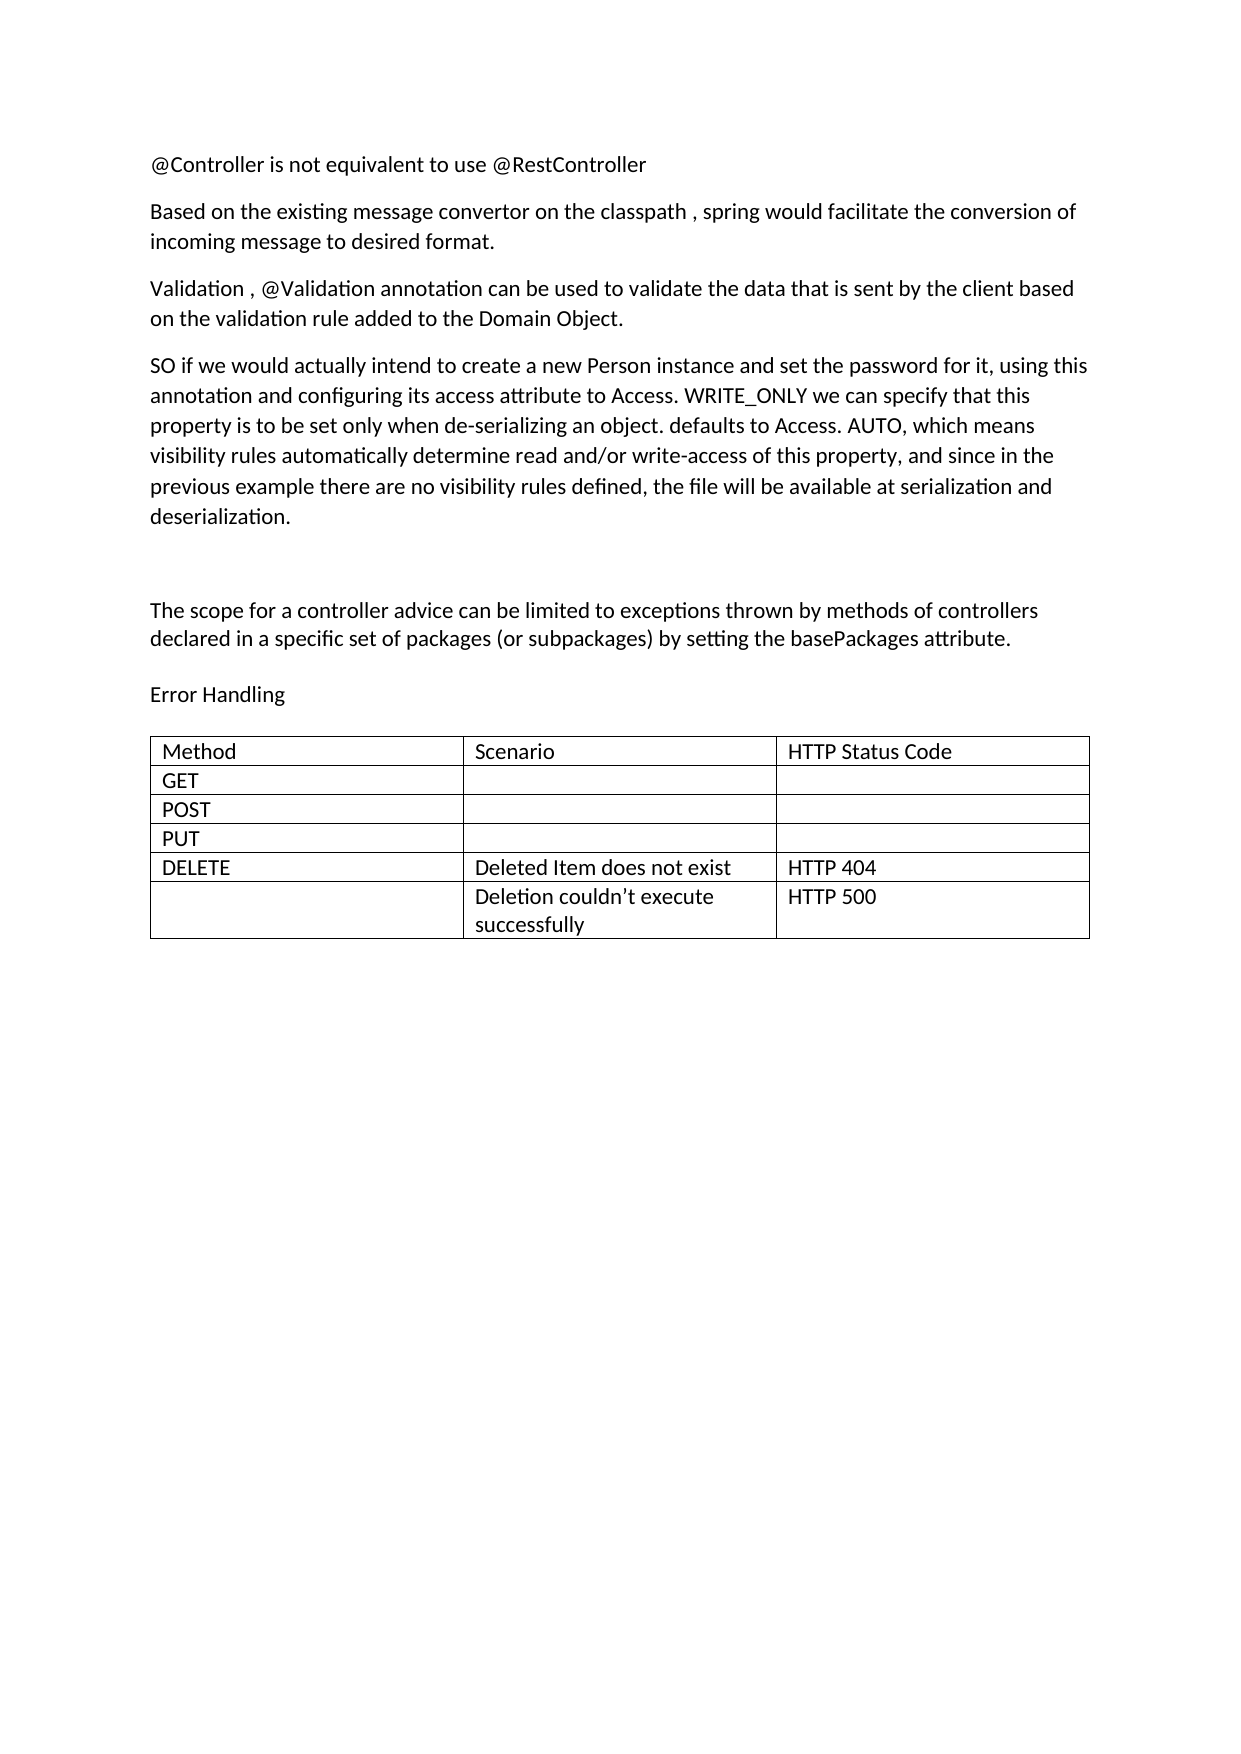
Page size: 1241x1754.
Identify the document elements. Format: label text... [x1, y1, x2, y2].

table_header Scenario [464, 737, 776, 765]
table_cell GET [151, 766, 463, 794]
table_cell Deleted Item does not exist [464, 853, 776, 881]
text The scope for a controller advice can be limited to exceptions thrown by methods of controllers declared in a specific set of packages (or subpackages) by setting the basePackages attribute. [150, 596, 1090, 652]
table_cell [464, 795, 776, 823]
text Error Handling [150, 680, 1090, 708]
table_header Method [151, 737, 463, 765]
text Based on the existing message convertor on the classpath , spring would facilitate the conversion of incoming message to desired format. [150, 197, 1090, 255]
table_header HTTP Status Code [777, 737, 1089, 765]
text @Controller is not equivalent to use @RestController [150, 150, 1090, 178]
table_cell Deletion couldn’t execute successfully [464, 882, 776, 938]
table_cell [151, 882, 463, 938]
table_cell HTTP 404 [777, 853, 1089, 881]
table_cell [464, 824, 776, 852]
table_cell [777, 766, 1089, 794]
table_cell [777, 795, 1089, 823]
text Validation , @Validation annotation can be used to validate the data that is sent by the client based on the validation rule added to the Domain Object. [150, 274, 1090, 332]
table_cell [777, 824, 1089, 852]
table_cell DELETE [151, 853, 463, 881]
table_cell HTTP 500 [777, 882, 1089, 938]
table_cell [464, 766, 776, 794]
table_cell POST [151, 795, 463, 823]
text SO if we would actually intend to create a new Person instance and set the password for it, using this annotation and configuring its access attribute to Access. WRITE_ONLY we can specify that this property is to be set only when de-serializing an object. defaults to Access. AUTO, which means visibility rules automatically determine read and/or write-access of this property, and since in the previous example there are no visibility rules defined, the file will be available at serialization and deserialization. [150, 351, 1090, 530]
table_cell PUT [151, 824, 463, 852]
